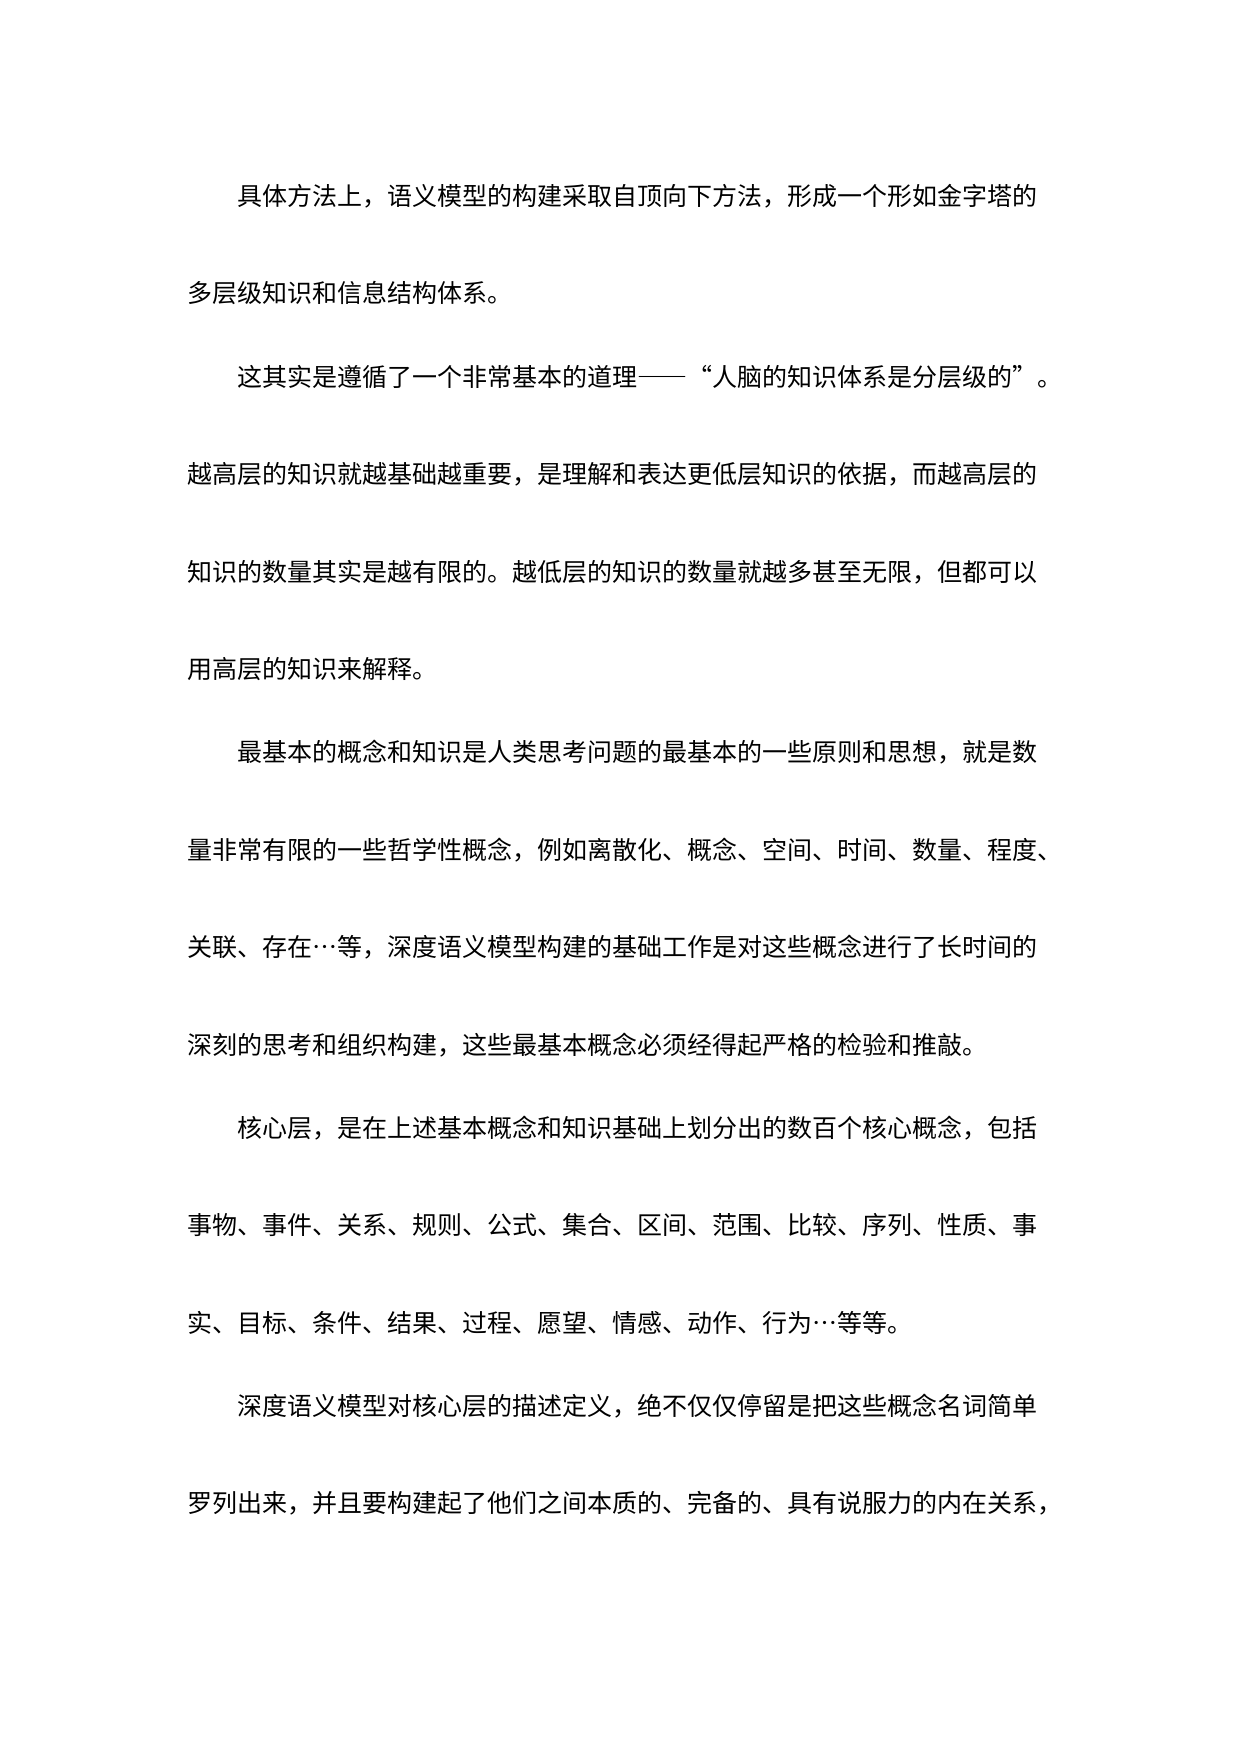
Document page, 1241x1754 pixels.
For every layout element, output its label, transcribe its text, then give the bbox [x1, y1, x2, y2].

text 核心层，是在上述基本概念和知识基础上划分出的数百个核心概念，包括事物、事件、关系、规则、公式、集合、区间、范围、比较、序列、性质、事实、目标、条件、结果、过程、愿望、情感、动作、行为…等等。 [187, 1094, 1053, 1354]
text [187, 1372, 1053, 1534]
text 这其实是遵循了一个非常基本的道理——“人脑的知识体系是分层级的”。越高层的知识就越基础越重要，是理解和表达更低层知识的依据，而越高层的知识的数量其实是越有限的。越低层的知识的数量就越多甚至无限，但都可以用高层的知识来解释。 [187, 343, 1053, 700]
text 最基本的概念和知识是人类思考问题的最基本的一些原则和思想，就是数量非常有限的一些哲学性概念，例如离散化、概念、空间、时间、数量、程度、关联、存在…等，深度语义模型构建的基础工作是对这些概念进行了长时间的深刻的思考和组织构建，这些最基本概念必须经得起严格的检验和推敲。 [187, 718, 1053, 1076]
text 具体方法上，语义模型的构建采取自顶向下方法，形成一个形如金字塔的多层级知识和信息结构体系。 [187, 162, 1053, 324]
